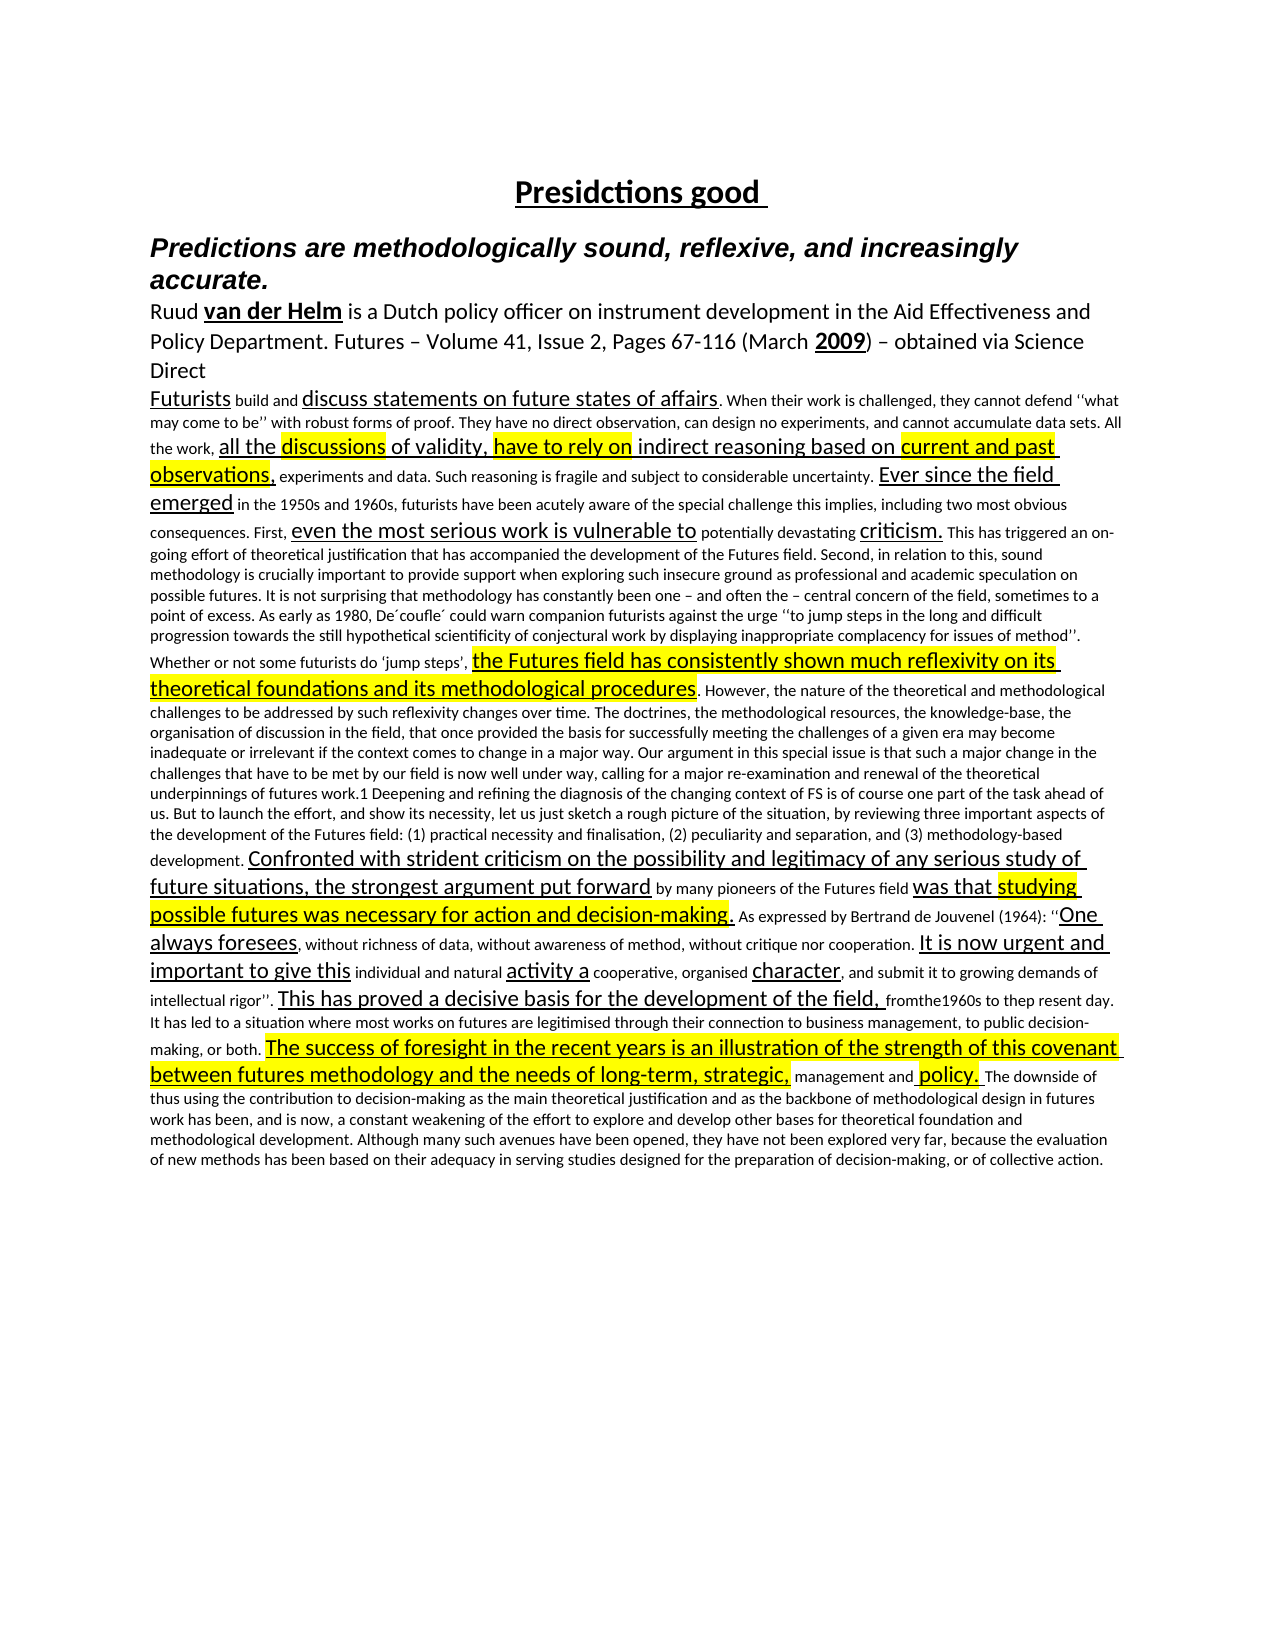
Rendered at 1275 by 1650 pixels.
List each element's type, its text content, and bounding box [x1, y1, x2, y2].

subtitle Presidctions good [150, 171, 1125, 212]
text Futurists build and discuss statements on future states of affairs. When their work is challenged, they cannot defend ‘‘what may come to be’’ with robust forms of proof. They have no direct observation, can design no experiments, and cannot accumulate data sets. All the work, all the discussions of validity, have to rely on indirect reasoning based on current and past observations, experiments and data. Such reasoning is fragile and subject to considerable uncertainty. Ever since the field emerged in the 1950s and 1960s, futurists have been acutely aware of the special challenge this implies, including two most obvious consequences. First, even the most serious work is vulnerable to potentially devastating criticism. This has triggered an on-going effort of theoretical justification that has accompanied the development of the Futures field. Second, in relation to this, sound methodology is crucially important to provide support when exploring such insecure ground as professional and academic speculation on possible futures. It is not surprising that methodology has constantly been one – and often the – central concern of the field, sometimes to a point of excess. As early as 1980, De´coufle´ could warn companion futurists against the urge ‘‘to jump steps in the long and difficult progression towards the still hypothetical scientificity of conjectural work by displaying inappropriate complacency for issues of method’’. Whether or not some futurists do ‘jump steps’, the Futures field has consistently shown much reflexivity on its theoretical foundations and its methodological procedures. However, the nature of the theoretical and methodological challenges to be addressed by such reflexivity changes over time. The doctrines, the methodological resources, the knowledge-base, the organisation of discussion in the field, that once provided the basis for successfully meeting the challenges of a given era may become inadequate or irrelevant if the context comes to change in a major way. Our argument in this special issue is that such a major change in the challenges that have to be met by our field is now well under way, calling for a major re-examination and renewal of the theoretical underpinnings of futures work.1 Deepening and refining the diagnosis of the changing context of FS is of course one part of the task ahead of us. But to launch the effort, and show its necessity, let us just sketch a rough picture of the situation, by reviewing three important aspects of the development of the Futures field: (1) practical necessity and finalisation, (2) peculiarity and separation, and (3) methodology-based development. Confronted with strident criticism on the possibility and legitimacy of any serious study of future situations, the strongest argument put forward by many pioneers of the Futures field was that studying possible futures was necessary for action and decision-making. As expressed by Bertrand de Jouvenel (1964): ‘‘One always foresees, without richness of data, without awareness of method, without critique nor cooperation. It is now urgent and important to give this individual and natural activity a cooperative, organised character, and submit it to growing demands of intellectual rigor’’. This has proved a decisive basis for the development of the field, fromthe1960s to thep resent day. It has led to a situation where most works on futures are legitimised through their connection to business management, to public decision-making, or both. The success of foresight in the recent years is an illustration of the strength of this covenant between futures methodology and the needs of long-term, strategic, management and policy. The downside of thus using the contribution to decision-making as the main theoretical justification and as the backbone of methodological design in futures work has been, and is now, a constant weakening of the effort to explore and develop other bases for theoretical foundation and methodological development. Although many such avenues have been opened, they have not been explored very far, because the evaluation of new methods has been based on their adequacy in serving studies designed for the preparation of decision-making, or of collective action. [150, 384, 1125, 1170]
text Predictions are methodologically sound, reflexive, and increasingly accurate. [150, 232, 1125, 295]
text Ruud van der Helm is a Dutch policy officer on instrument development in the Aid Effectiveness and Policy Department. Futures – Volume 41, Issue 2, Pages 67-116 (March 2009) – obtained via Science Direct [150, 295, 1125, 384]
